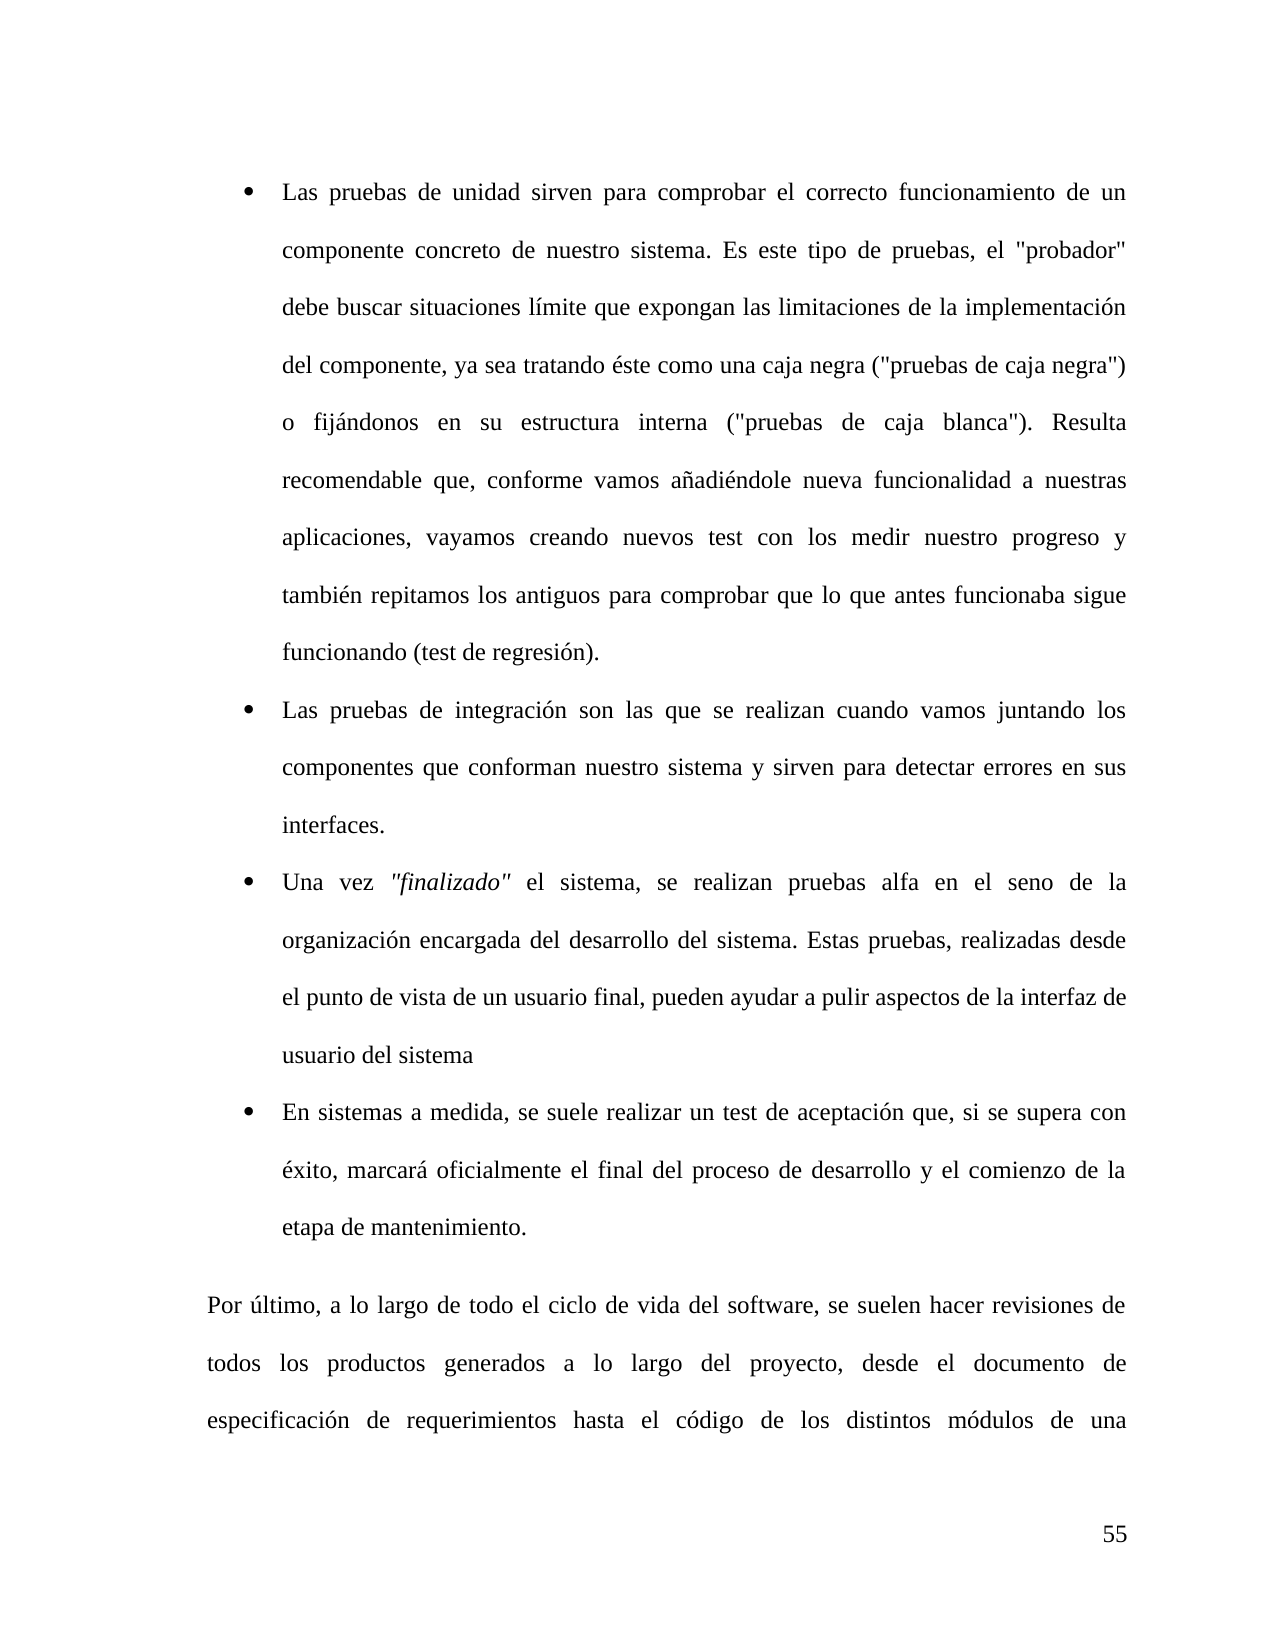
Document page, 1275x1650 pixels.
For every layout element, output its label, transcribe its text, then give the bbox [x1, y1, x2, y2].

list Las pruebas de integración son las que se realizan cuando vamos juntando los componentes que conforman nuestro sistema y sirven para detectar errores en sus interfaces. [244, 695, 1127, 838]
list Una vez "finalizado" el sistema, se realizan pruebas alfa en el seno de la organización encargada del desarrollo del sistema. Estas pruebas, realizadas desde el punto de vista de un usuario final, pueden ayudar a pulir aspectos de la interfaz de usuario del sistema [244, 867, 1127, 1068]
list Las pruebas de unidad sirven para comprobar el correcto funcionamiento de un componente concreto de nuestro sistema. Es este tipo de pruebas, el "probador" debe buscar situaciones límite que expongan las limitaciones de la implementación del componente, ya sea tratando éste como una caja negra ("pruebas de caja negra") o fijándonos en su estructura interna ("pruebas de caja blanca"). Resulta recomendable que, conforme vamos añadiéndole nueva funcionalidad a nuestras aplicaciones, vayamos creando nuevos test con los medir nuestro progreso y también repitamos los antiguos para comprobar que lo que antes funcionaba sigue funcionando (test de regresión). [244, 177, 1127, 666]
list En sistemas a medida, se suele realizar un test de aceptación que, si se supera con éxito, marcará oficialmente el final del proceso de desarrollo y el comienzo de la etapa de mantenimiento. [244, 1097, 1127, 1241]
